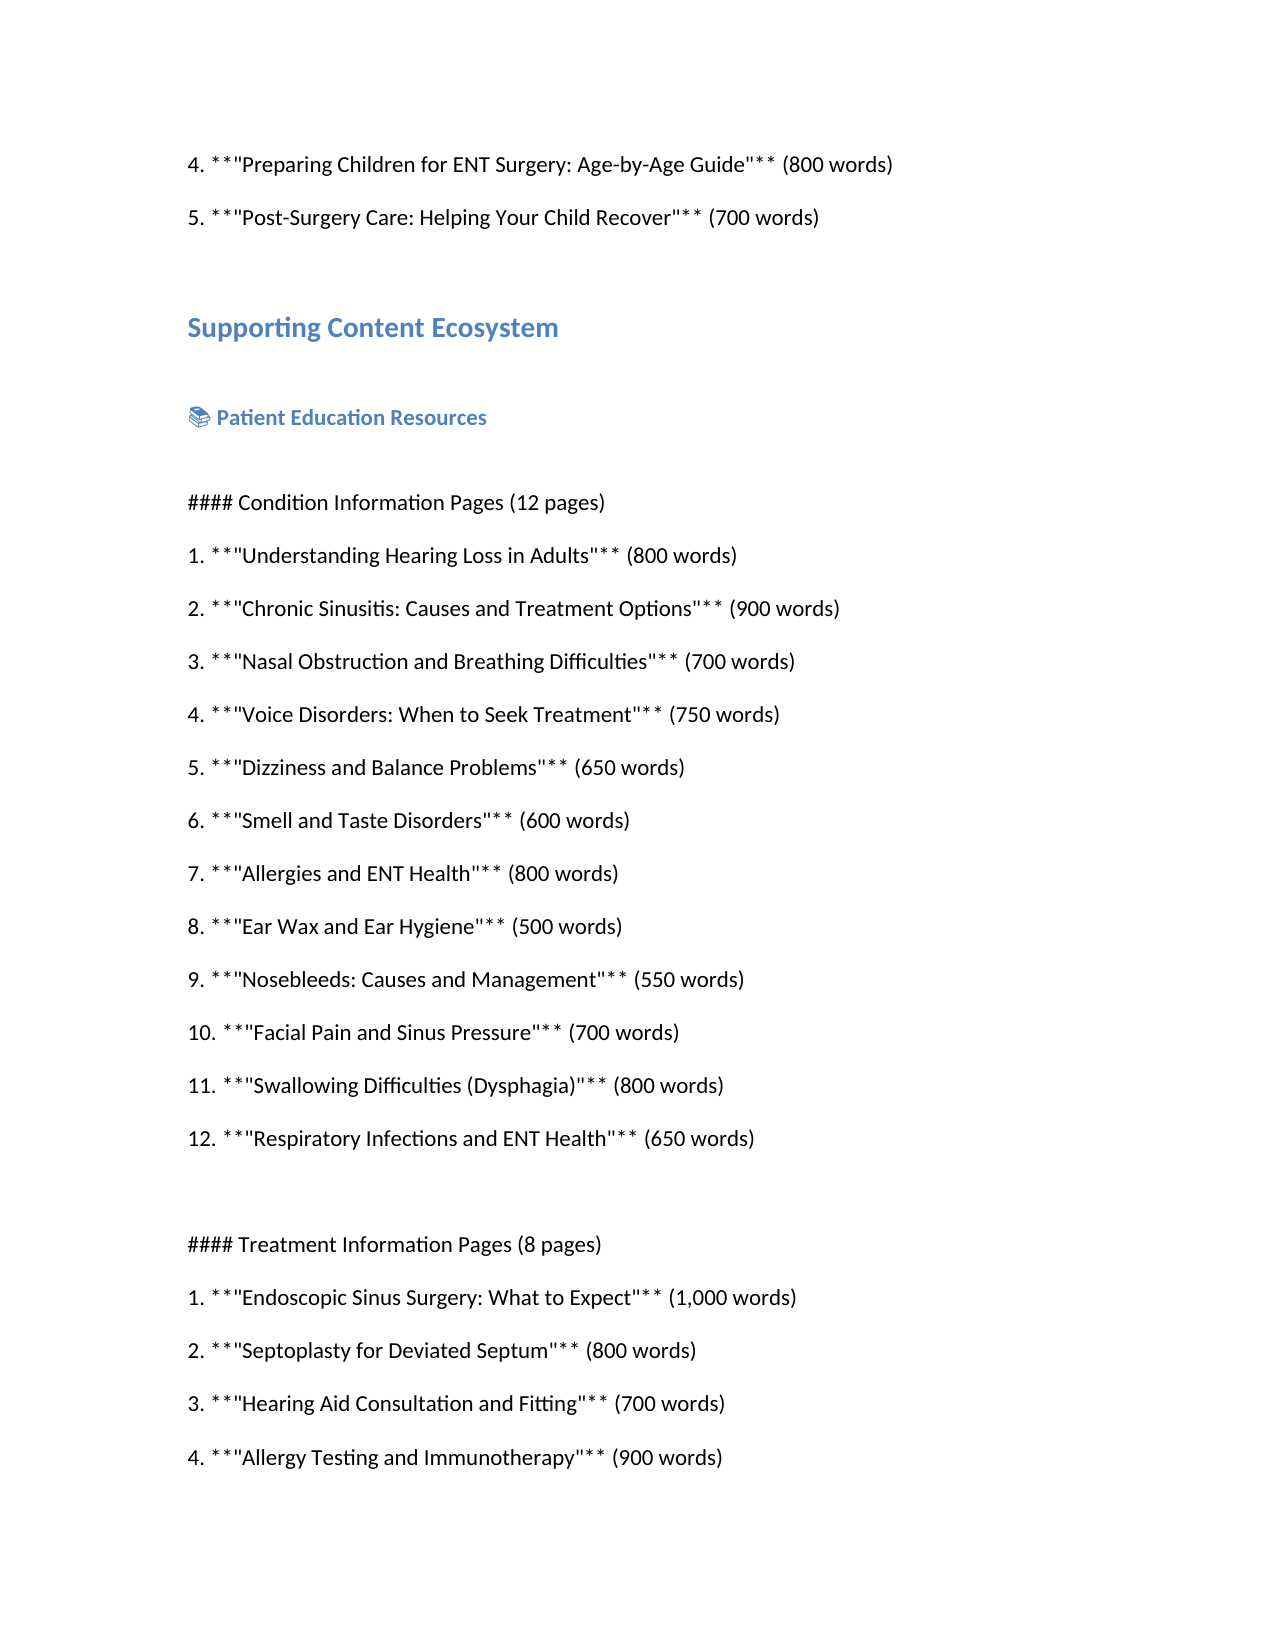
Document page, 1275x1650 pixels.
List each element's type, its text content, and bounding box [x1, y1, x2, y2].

text 6. **"Smell and Taste Disorders"** (600 words) [187, 806, 1087, 834]
text 10. **"Facial Pain and Sinus Pressure"** (700 words) [187, 1018, 1087, 1046]
text 4. **"Allergy Testing and Immunotherapy"** (900 words) [187, 1443, 1087, 1471]
text 1. **"Endoscopic Sinus Surgery: What to Expect"** (1,000 words) [187, 1283, 1087, 1312]
subtitle Supporting Content Ecosystem [187, 309, 1087, 345]
text #### Condition Information Pages (12 pages) [187, 488, 1087, 516]
text 2. **"Septoplasty for Deviated Septum"** (800 words) [187, 1337, 1087, 1364]
text 2. **"Chronic Sinusitis: Causes and Treatment Options"** (900 words) [187, 594, 1087, 622]
text 4. **"Voice Disorders: When to Seek Treatment"** (750 words) [187, 700, 1087, 728]
text 5. **"Post-Surgery Care: Helping Your Child Recover"** (700 words) [187, 203, 1087, 231]
text 1. **"Understanding Hearing Loss in Adults"** (800 words) [187, 541, 1087, 569]
text 8. **"Ear Wax and Ear Hygiene"** (500 words) [187, 912, 1087, 940]
text 12. **"Respiratory Infections and ENT Health"** (650 words) [187, 1124, 1087, 1152]
subtitle 📚 Patient Education Resources [187, 403, 1087, 431]
text 7. **"Allergies and ENT Health"** (800 words) [187, 859, 1087, 887]
text 9. **"Nosebleeds: Causes and Management"** (550 words) [187, 965, 1087, 993]
text 5. **"Dizziness and Balance Problems"** (650 words) [187, 753, 1087, 781]
text 3. **"Hearing Aid Consultation and Fitting"** (700 words) [187, 1389, 1087, 1418]
text 11. **"Swallowing Difficulties (Dysphagia)"** (800 words) [187, 1071, 1087, 1099]
text 3. **"Nasal Obstruction and Breathing Difficulties"** (700 words) [187, 647, 1087, 675]
text #### Treatment Information Pages (8 pages) [187, 1231, 1087, 1258]
text 4. **"Preparing Children for ENT Surgery: Age-by-Age Guide"** (800 words) [187, 150, 1087, 178]
